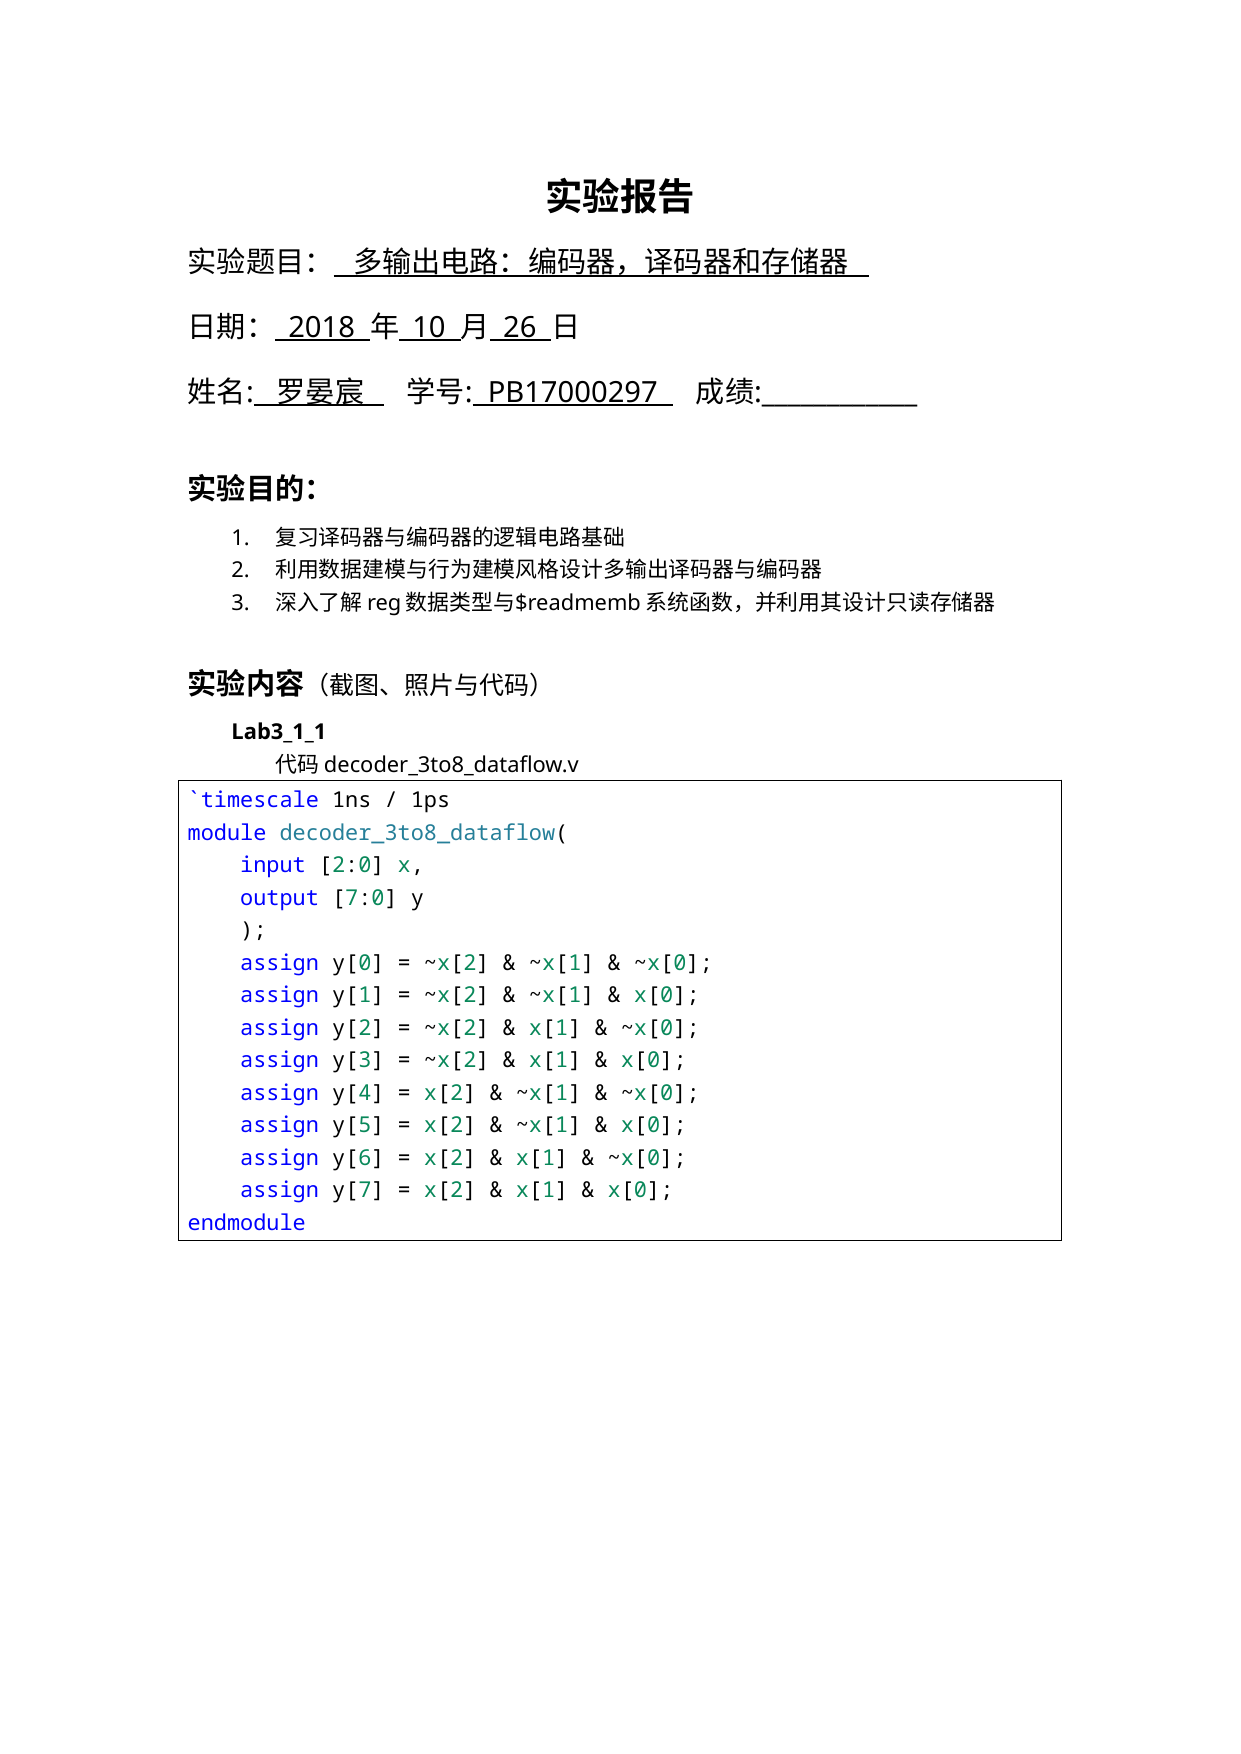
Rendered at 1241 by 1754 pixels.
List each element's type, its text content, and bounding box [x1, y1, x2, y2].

text assign y[7] = x[2] & x[1] & x[0]; [187, 1173, 1053, 1202]
text assign y[2] = ~x[2] & x[1] & ~x[0]; [187, 1010, 1053, 1043]
text assign y[4] = x[2] & ~x[1] & ~x[0]; [187, 1075, 1053, 1108]
text 姓名: 罗晏宸 学号: PB17000297 成绩:____________ [187, 357, 1053, 422]
text input [2:0] x, [187, 848, 1053, 880]
text assign y[0] = ~x[2] & ~x[1] & ~x[0]; [187, 945, 1053, 978]
text ); [187, 913, 1053, 945]
text `timescale 1ns / 1ps [179, 781, 1061, 815]
text Lab3_1_1 [187, 714, 1053, 747]
text 实验内容（截图、照片与代码） [187, 649, 1053, 714]
text 代码 decoder_3to8_dataflow.v [187, 747, 1053, 779]
text endmodule [179, 1202, 1061, 1240]
text 日期： 2018 年 10 月 26 日 [187, 292, 1053, 357]
text 实验题目： 多输出电路：编码器，译码器和存储器 [187, 227, 1053, 292]
text assign y[5] = x[2] & ~x[1] & x[0]; [187, 1108, 1053, 1140]
text assign y[1] = ~x[2] & ~x[1] & x[0]; [187, 978, 1053, 1010]
text 实验目的： [187, 454, 1053, 519]
list 深入了解reg数据类型与$readmemb系统函数，并利用其设计只读存储器 [231, 584, 1053, 617]
text output [7:0] y [187, 880, 1053, 913]
text assign y[3] = ~x[2] & x[1] & x[0]; [187, 1043, 1053, 1075]
list 复习译码器与编码器的逻辑电路基础 [231, 519, 1053, 552]
text assign y[6] = x[2] & x[1] & ~x[0]; [187, 1140, 1053, 1173]
list 利用数据建模与行为建模风格设计多输出译码器与编码器 [231, 552, 1053, 584]
text module decoder_3to8_dataflow( [187, 815, 1053, 848]
text 实验报告 [187, 162, 1053, 227]
